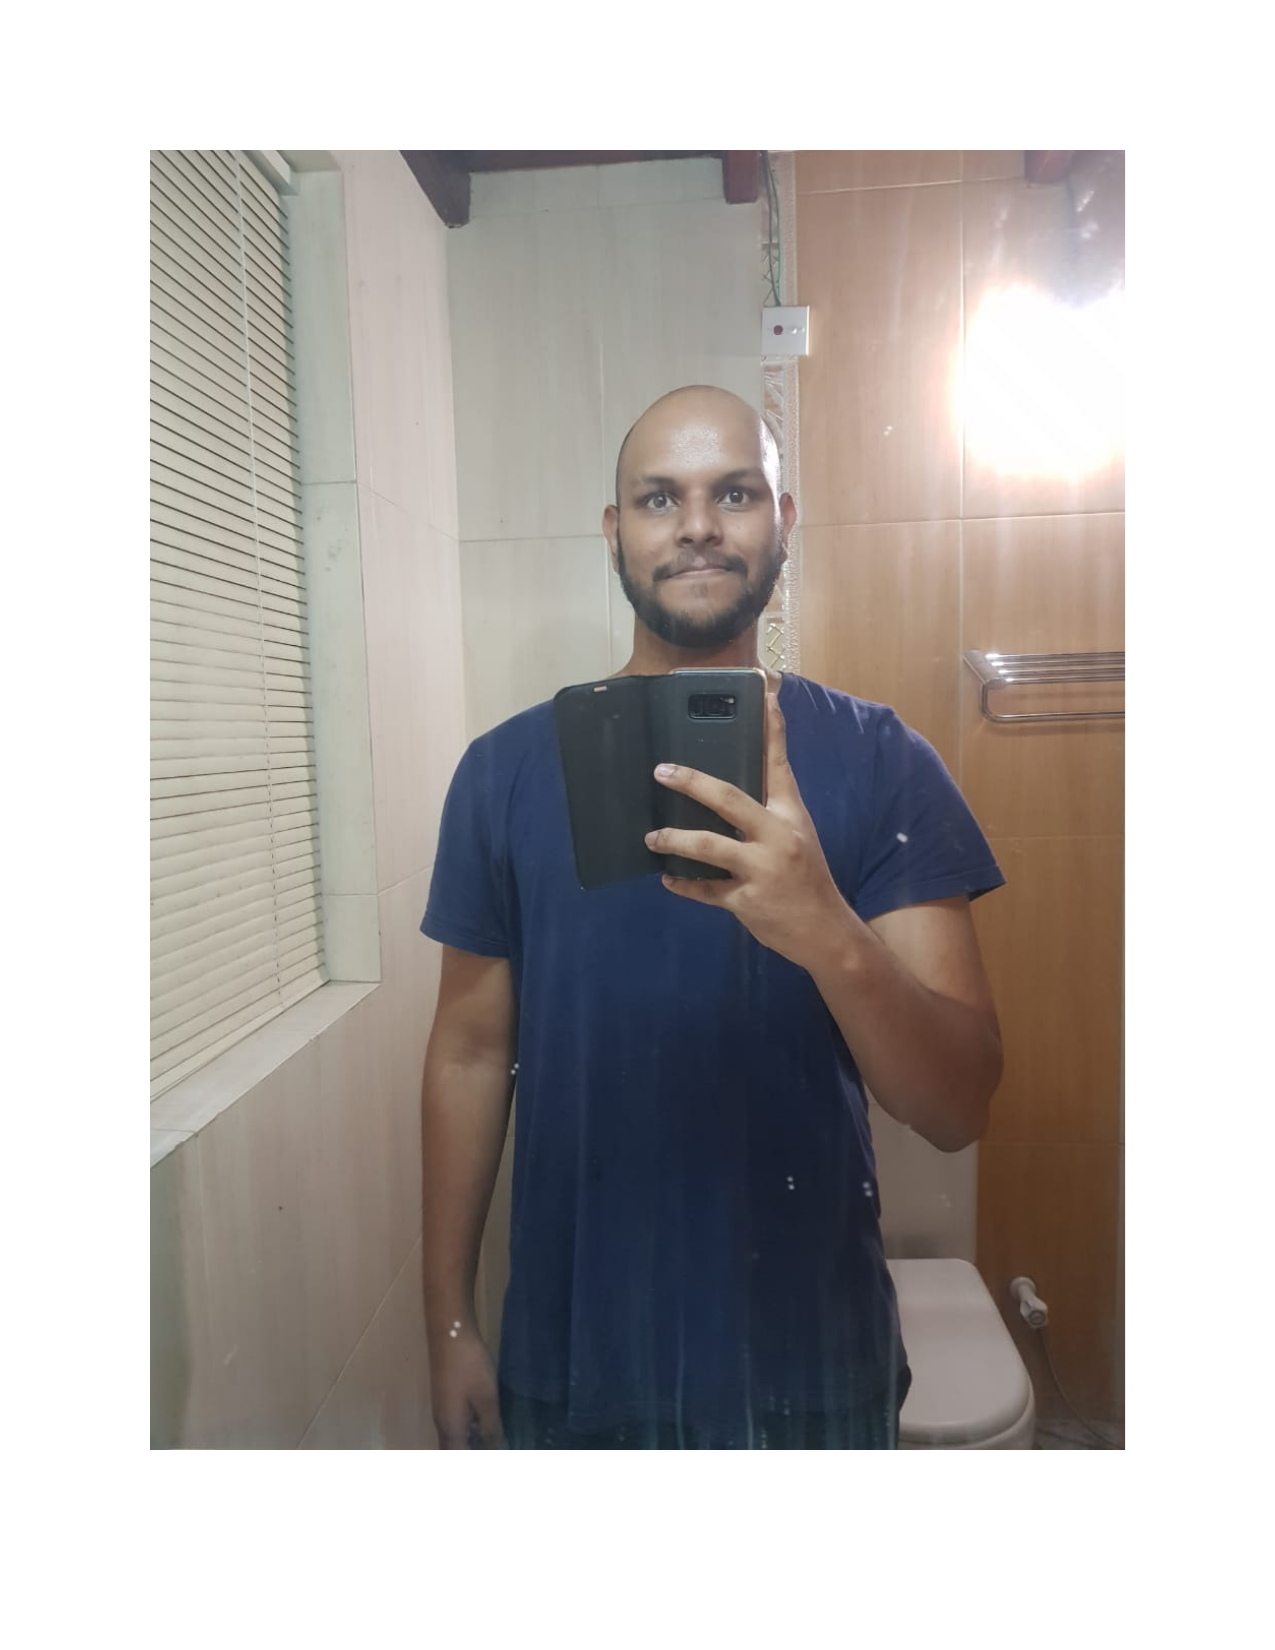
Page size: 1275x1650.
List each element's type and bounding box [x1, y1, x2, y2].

picture [150, 150, 1125, 1450]
